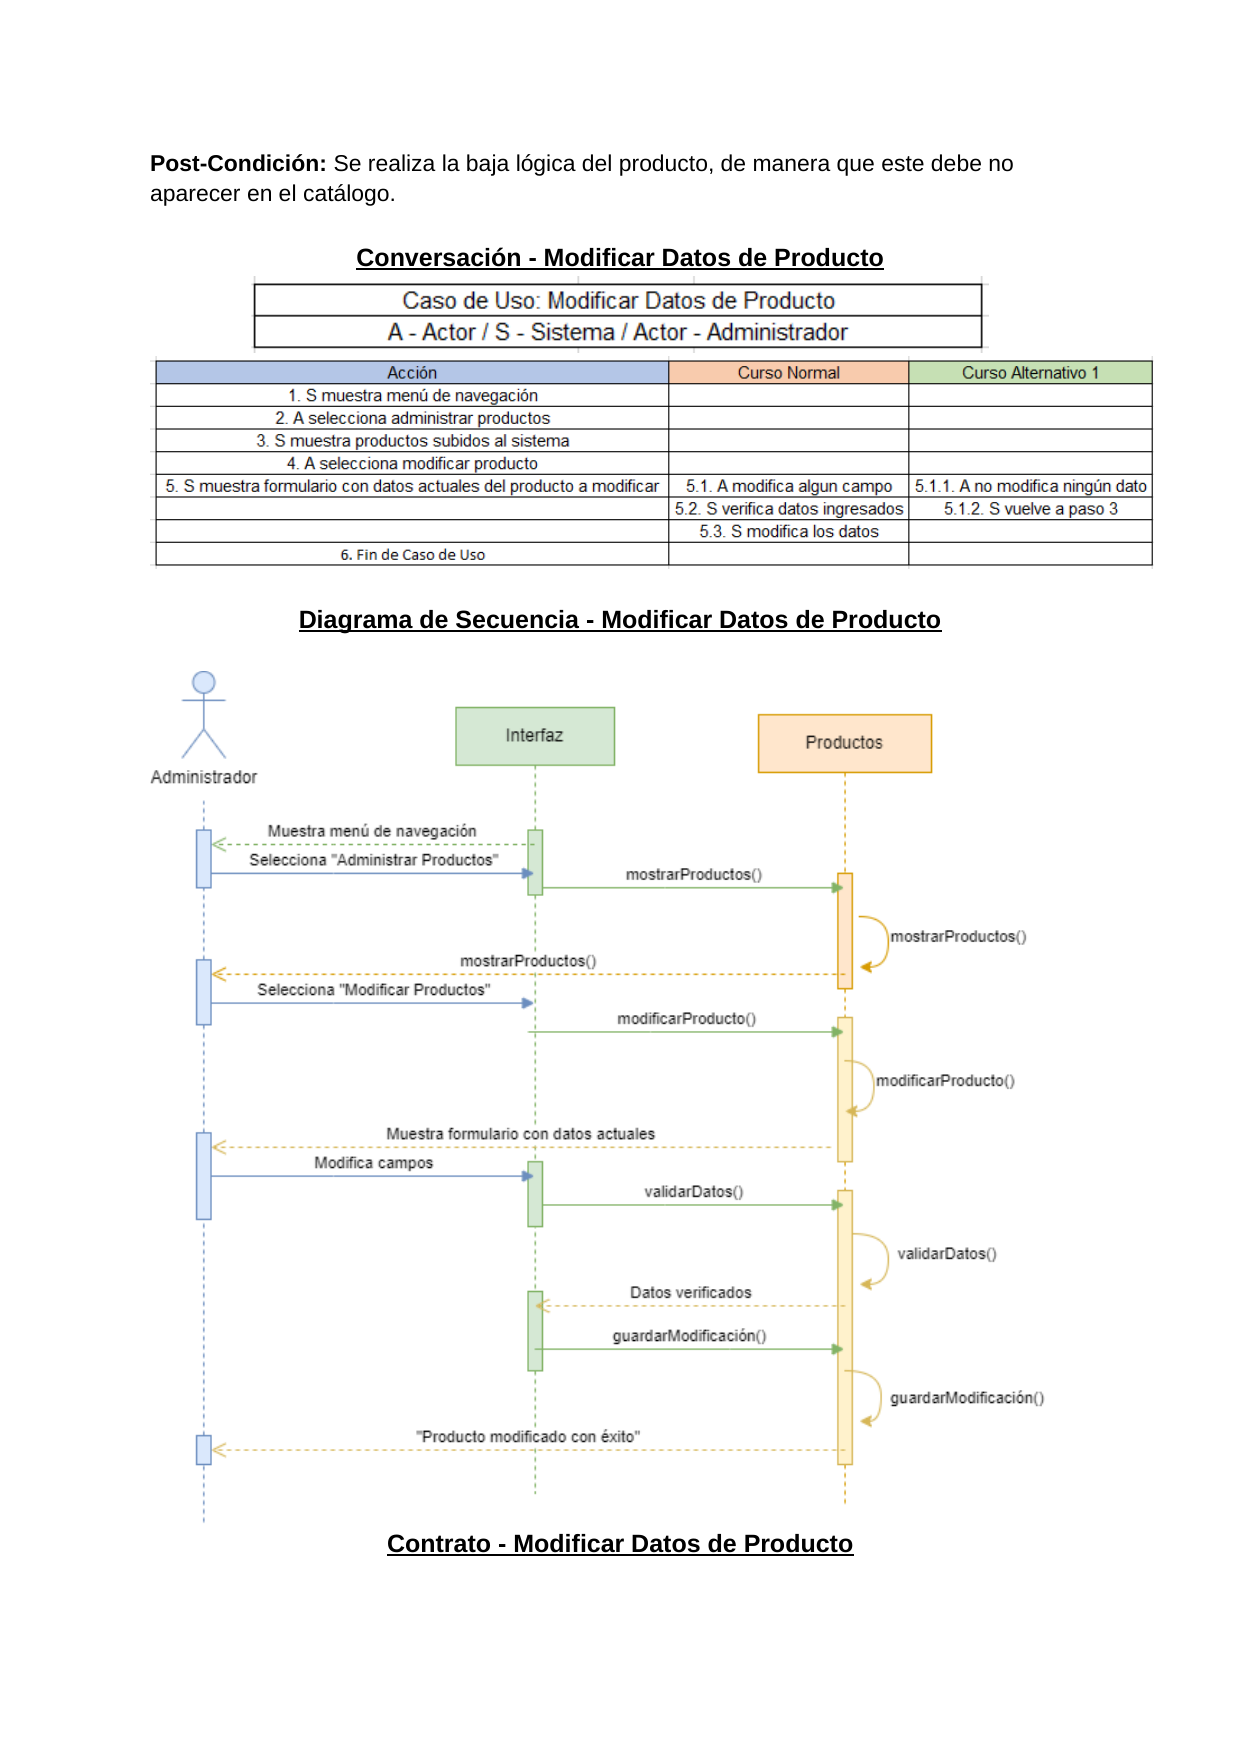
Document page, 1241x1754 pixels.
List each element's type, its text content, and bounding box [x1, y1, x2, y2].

text Diagrama de Secuencia - Modificar Datos de Producto [150, 605, 1090, 634]
text Conversación - Modificar Datos de Producto [150, 243, 1090, 272]
picture [150, 356, 1154, 569]
picture [150, 671, 1091, 1526]
text Contrato - Modificar Datos de Producto [150, 1529, 1090, 1558]
picture [251, 276, 989, 353]
text Post-Condición: Se realiza la baja lógica del producto, de manera que este debe no aparecer en el catálogo. [150, 150, 1090, 207]
